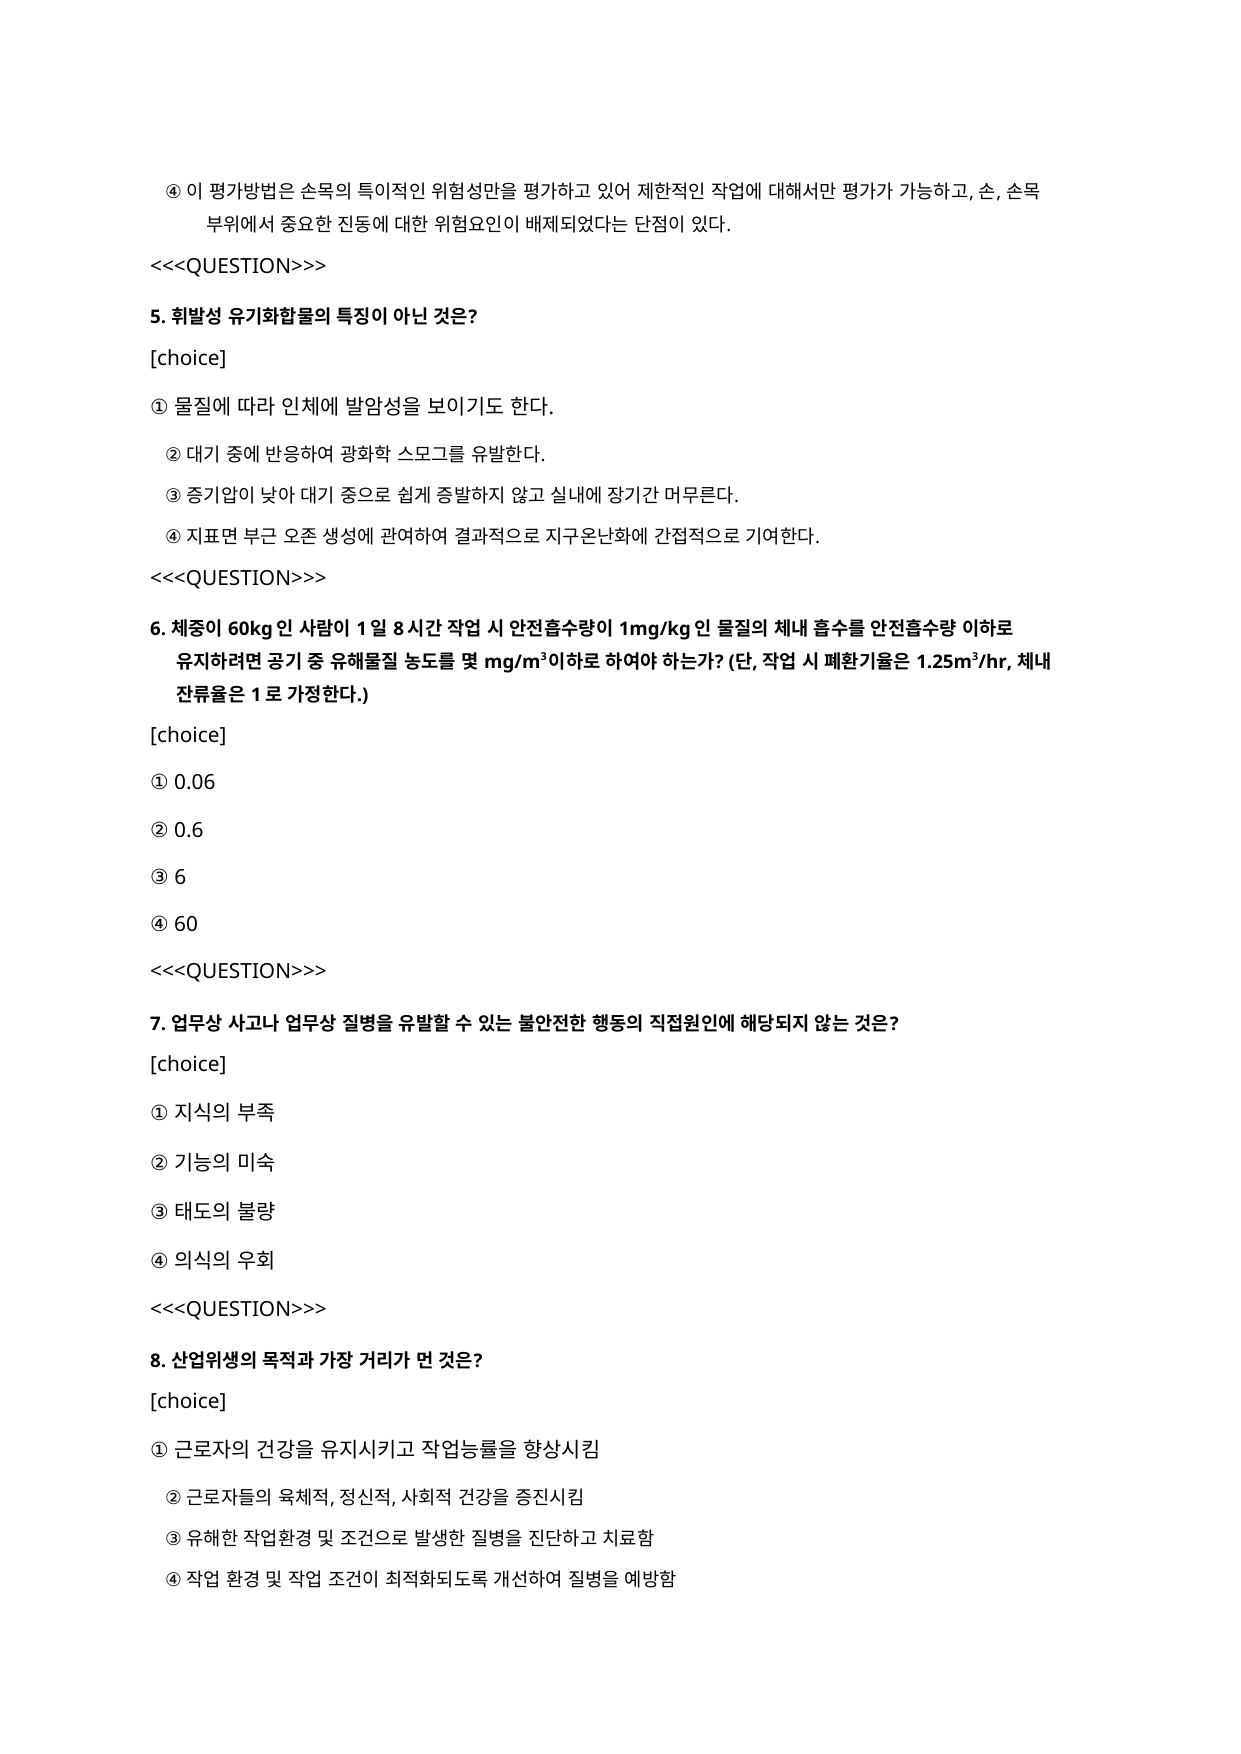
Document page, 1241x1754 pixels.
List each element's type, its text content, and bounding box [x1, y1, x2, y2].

text ② 대기 중에 반응하여 광화학 스모그를 유발한다. [150, 440, 1090, 467]
text ④ 이 평가방법은 손목의 특이적인 위험성만을 평가하고 있어 제한적인 작업에 대해서만 평가가 가능하고, 손, 손목 부위에서 중요한 진동에 대한 위험요인이 배제되었다는 단점이 있다. [150, 177, 1090, 237]
text ① 근로자의 건강을 유지시키고 작업능률을 향상시킴 [150, 1433, 1090, 1464]
text <<<QUESTION>>> [150, 251, 1090, 279]
text ② 0.6 [150, 815, 1090, 843]
text ④ 60 [150, 909, 1090, 938]
text <<<QUESTION>>> [150, 563, 1090, 591]
text ① 0.06 [150, 767, 1090, 796]
text ② 근로자들의 육체적, 정신적, 사회적 건강을 증진시킴 [150, 1483, 1090, 1510]
text <<<QUESTION>>> [150, 957, 1090, 985]
text <<<QUESTION>>> [150, 1294, 1090, 1322]
text ④ 지표면 부근 오존 생성에 관여하여 결과적으로 지구온난화에 간접적으로 기여한다. [150, 522, 1090, 549]
text 6. 체중이 60kg인 사람이 1일 8시간 작업 시 안전흡수량이 1mg/kg인 물질의 체내 흡수를 안전흡수량 이하로 유지하려면 공기 중 유해물질 농도를 몇 mg/m3이하로 하여야 하는가? (단, 작업 시 폐환기율은 1.25m3/hr, 체내 잔류율은 1로 가정한다.) [150, 614, 1090, 706]
text 8. 산업위생의 목적과 가장 거리가 먼 것은? [150, 1345, 1090, 1372]
text [choice] [150, 1386, 1090, 1415]
text ④ 작업 환경 및 작업 조건이 최적화되도록 개선하여 질병을 예방함 [150, 1565, 1090, 1592]
text ③ 증기압이 낮아 대기 중으로 쉽게 증발하지 않고 실내에 장기간 머무른다. [150, 481, 1090, 508]
text 5. 휘발성 유기화합물의 특징이 아닌 것은? [150, 302, 1090, 329]
text ① 지식의 부족 [150, 1096, 1090, 1127]
text [choice] [150, 343, 1090, 372]
text ③ 태도의 불량 [150, 1195, 1090, 1225]
text ③ 유해한 작업환경 및 조건으로 발생한 질병을 진단하고 치료함 [150, 1524, 1090, 1551]
text ② 기능의 미숙 [150, 1146, 1090, 1176]
text 7. 업무상 사고나 업무상 질병을 유발할 수 있는 불안전한 행동의 직접원인에 해당되지 않는 것은? [150, 1008, 1090, 1035]
text ① 물질에 따라 인체에 발암성을 보이기도 한다. [150, 390, 1090, 421]
text [choice] [150, 1049, 1090, 1077]
text [choice] [150, 720, 1090, 749]
text ④ 의식의 우회 [150, 1244, 1090, 1275]
text ③ 6 [150, 862, 1090, 891]
